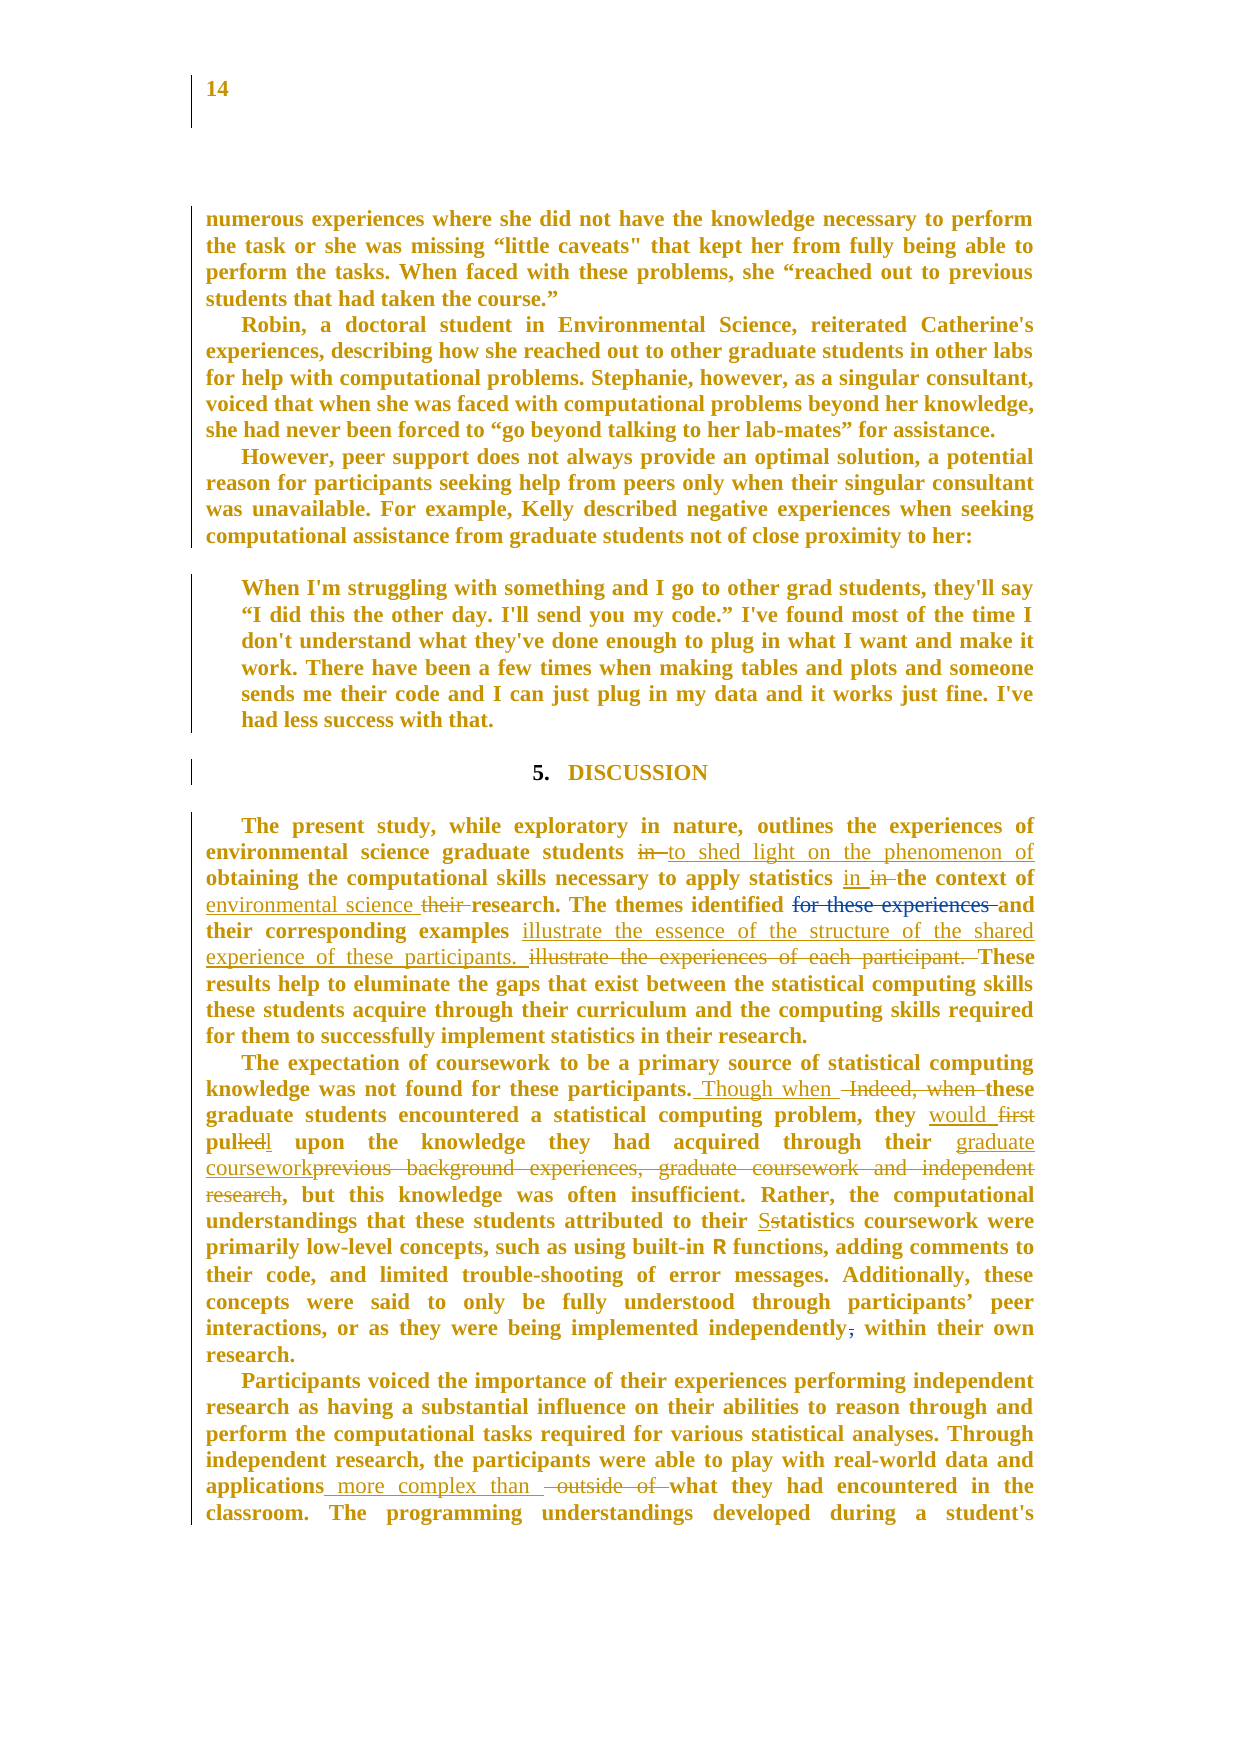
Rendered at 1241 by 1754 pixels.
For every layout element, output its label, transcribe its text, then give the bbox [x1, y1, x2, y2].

text When I'm struggling with something and I go to other grad students, they'll say “I did this the other day. I'll send you my code.” I've found most of the time I don't understand what they've done enough to plug in what I want and make it work. There have been a few times when making tables and plots and someone sends me their code and I can just plug in my data and it works just fine. I've had less success with that. [241, 574, 1035, 733]
text However, peer support does not always provide an optimal solution, a potential reason for participants seeking help from peers only when their singular consultant was unavailable. For example, Kelly described negative experiences when seeking computational assistance from graduate students not of close proximity to her: [206, 443, 1035, 548]
text The expectation of coursework to be a primary source of statistical computing knowledge was not found for these participants.these graduate students encountered a statistical computing problem, they pul upon the knowledge they had acquired through their , but this knowledge was often insufficient. Rather, the computational understandings that these students attributed to their tatistics coursework were primarily low-level concepts, such as using built-in R functions, adding comments to their code, and limited trouble-shooting of error messages. Additionally, these concepts were said to only be fully understood through participants’ peer interactions, or as they were being implemented independently within their own research. [206, 1049, 1035, 1367]
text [206, 206, 1035, 311]
text Robin, a doctoral student in Environmental Science, reiterated Catherine's experiences, describing how she reached out to other graduate students in other labs for help with computational problems. Stephanie, however, as a singular consultant, voiced that when she was faced with computational problems beyond her knowledge, she had never been forced to “go beyond talking to her lab-mates” for assistance. [206, 311, 1035, 443]
subtitle Discussion [206, 759, 1035, 785]
text The present study, while exploratory in nature, outlines the experiences of environmental science graduate students obtaining the computational skills necessary to apply statistics the context of research. The themes identified and their corresponding examples These results help to eluminate the gaps that exist between the statistical computing skills these students acquire through their curriculum and the computing skills required for them to successfully implement statistics in their research. [206, 812, 1035, 1049]
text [206, 1367, 1035, 1525]
